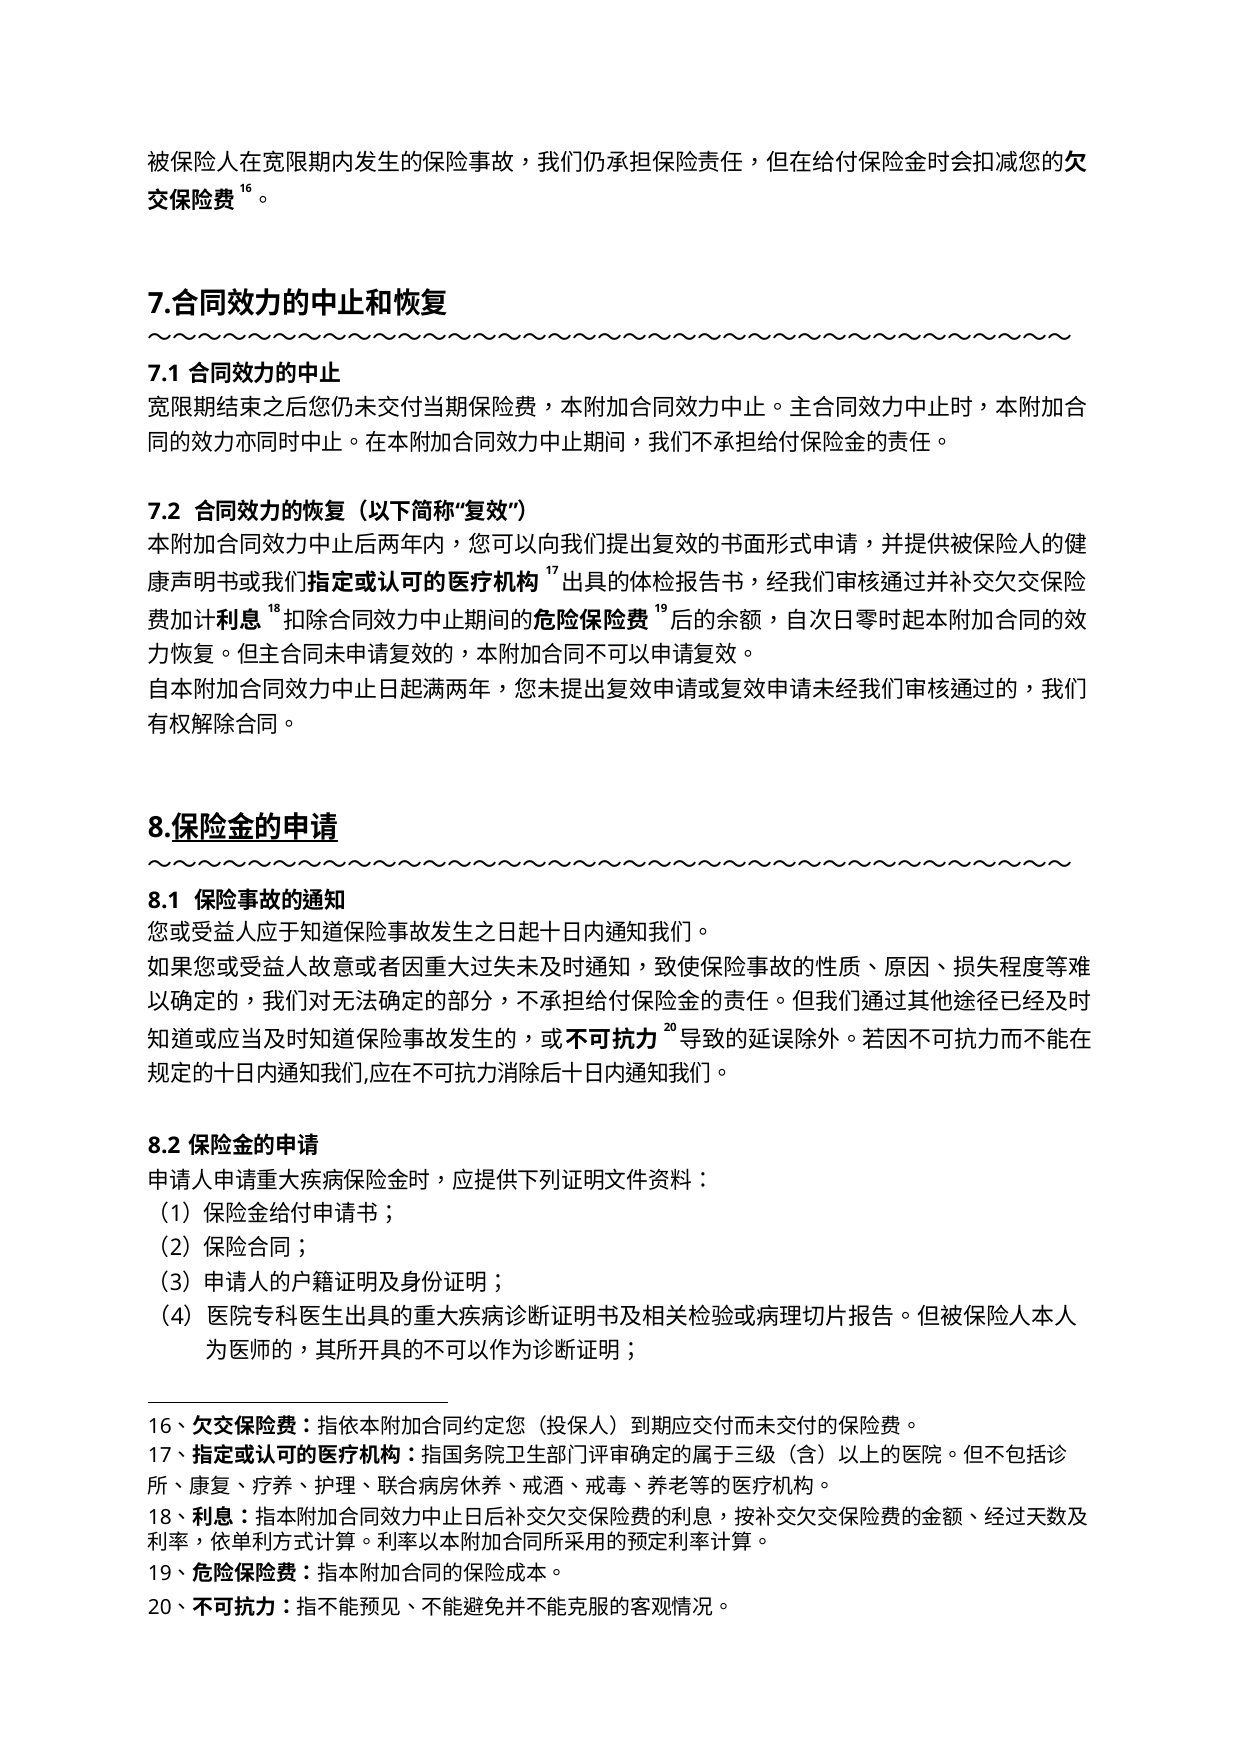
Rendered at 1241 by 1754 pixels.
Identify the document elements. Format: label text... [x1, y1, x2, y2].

text 19、危险保险费：指本附加合同的保险成本。 [148, 1554, 1109, 1587]
text 自本附加合同效力中止日起满两年，您未提出复效申请或复效申请未经我们审核通过的，我们有权解除合同。 [148, 673, 1088, 739]
subtitle 8.保险金的申请 [148, 807, 1109, 846]
text 本附加合同效力中止后两年内，您可以向我们提出复效的书面形式申请，并提供被保险人的健康声明书或我们指定或认可的医疗机构17出具的体检报告书，经我们审核通过并补交欠交保险费加计利息18扣除合同效力中止期间的危险保险费19后的余额，自次日零时起本附加合同的效力恢复。但主合同未申请复效的，本附加合同不可以申请复效。 [148, 528, 1088, 669]
subtitle 7.合同效力的中止和恢复 [148, 283, 1109, 321]
text （2）保险合同； [148, 1231, 1109, 1262]
subtitle 合同效力的中止 [148, 357, 1109, 388]
subtitle 合同效力的恢复（以下简称“复效”） [148, 495, 1109, 527]
text 17、指定或认可的医疗机构：指国务院卫生部门评审确定的属于三级（含）以上的医院。但不包括诊所、康复、疗养、护理、联合病房休养、戒酒、戒毒、养老等的医疗机构。 [148, 1440, 1106, 1500]
text 申请人申请重大疾病保险金时，应提供下列证明文件资料： [148, 1164, 1109, 1195]
text 利率，依单利方式计算。利率以本附加合同所采用的预定利率计算。 [148, 1530, 1109, 1554]
text 20、不可抗力：指不能预见、不能避免并不能克服的客观情况。 [148, 1587, 1109, 1622]
text 宽限期结束之后您仍未交付当期保险费，本附加合同效力中止。主合同效力中止时，本附加合同的效力亦同时中止。在本附加合同效力中止期间，我们不承担给付保险金的责任。 [148, 391, 1088, 457]
text （1）保险金给付申请书； [148, 1196, 1109, 1228]
text （4）医院专科医生出具的重大疾病诊断证明书及相关检验或病理切片报告。但被保险人本人为医师的，其所开具的不可以作为诊断证明； [148, 1300, 1100, 1366]
text 您或受益人应于知道保险事故发生之日起十日内通知我们。 [148, 916, 1109, 947]
subtitle 保险事故的通知 [148, 883, 1109, 915]
subtitle ～～～～～～～～～～～～～～～～～～～～～～～～～～～～～～～～～～～～～ [148, 321, 1109, 353]
subtitle 保险金的申请 [148, 1129, 1109, 1160]
subtitle ～～～～～～～～～～～～～～～～～～～～～～～～～～～～～～～～～～～～～ [148, 846, 1109, 880]
text 如果您或受益人故意或者因重大过失未及时通知，致使保险事故的性质、原因、损失程度等难以确定的，我们对无法确定的部分，不承担给付保险金的责任。但我们通过其他途径已经及时知道或应当及时知道保险事故发生的，或不可抗力20导致的延误除外。若因不可抗力而不能在规定的十日内通知我们,应在不可抗力消除后十日内通知我们。 [148, 951, 1093, 1089]
text （3）申请人的户籍证明及身份证明； [148, 1266, 1109, 1297]
text 被保险人在宽限期内发生的保险事故，我们仍承担保险责任，但在给付保险金时会扣减您的欠交保险费16。 [148, 146, 1088, 215]
text 16、欠交保险费：指依本附加合同约定您（投保人）到期应交付而未交付的保险费。 [148, 1400, 1109, 1440]
text 18、利息：指本附加合同效力中止日后补交欠交保险费的利息，按补交欠交保险费的金额、经过天数及 [148, 1503, 1109, 1530]
